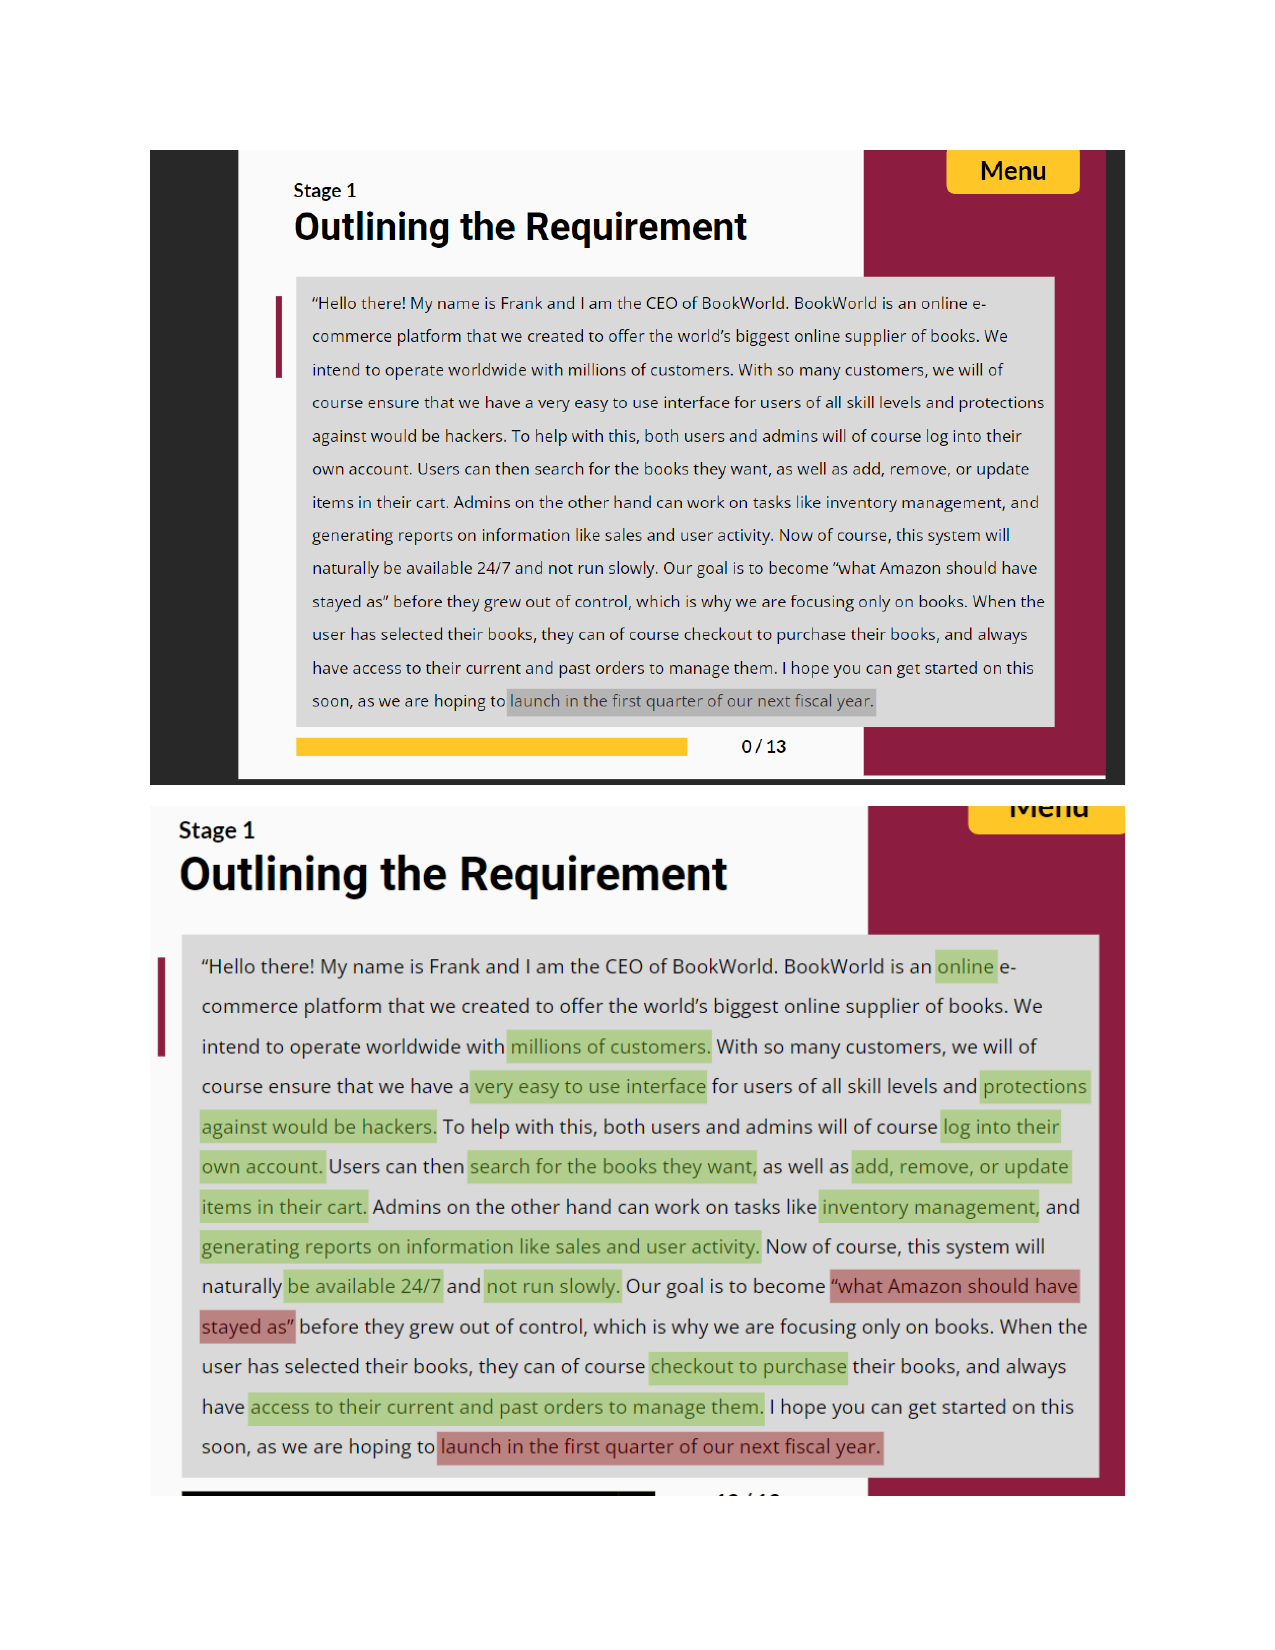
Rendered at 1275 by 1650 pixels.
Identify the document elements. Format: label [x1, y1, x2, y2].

picture [150, 150, 1125, 785]
picture [150, 806, 1125, 1496]
